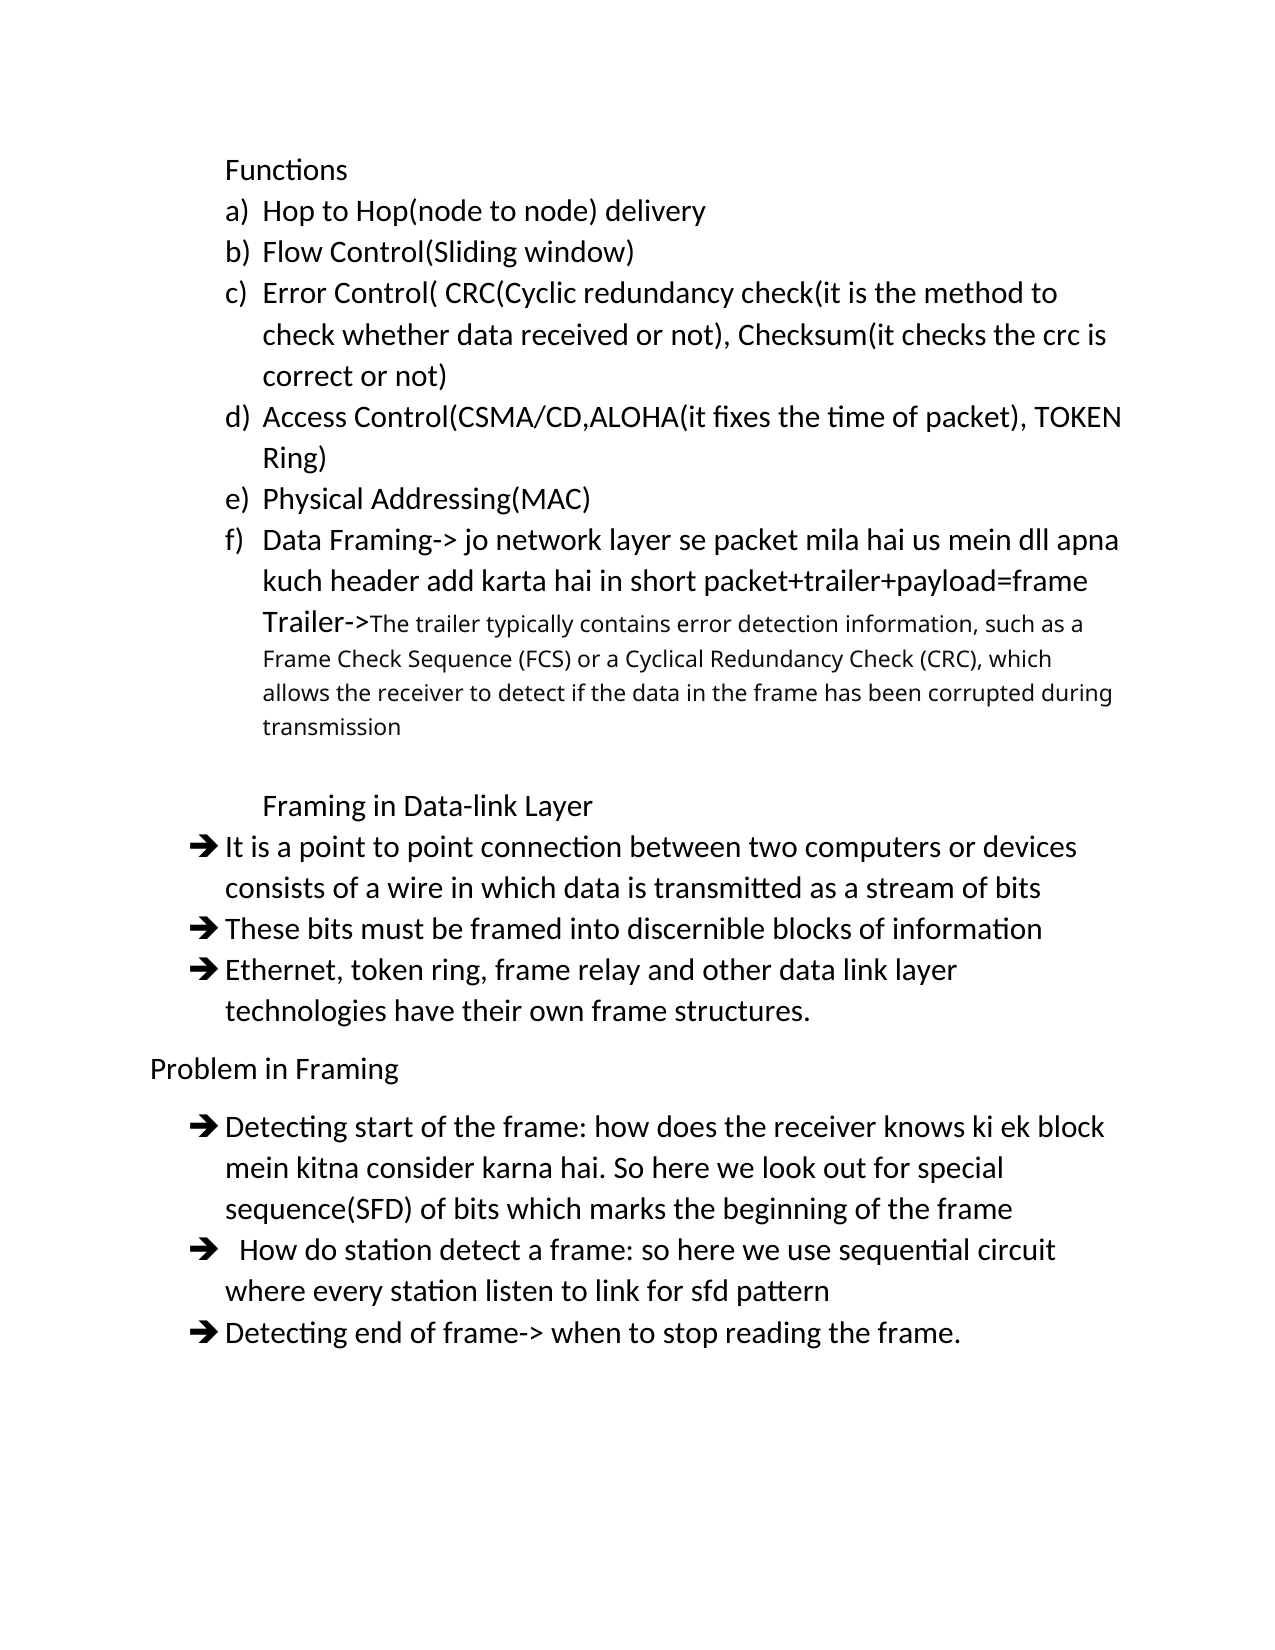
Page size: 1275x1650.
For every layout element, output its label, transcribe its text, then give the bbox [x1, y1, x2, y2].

list Physical Addressing(MAC) [225, 479, 1125, 517]
list Data Framing-> jo network layer se packet mila hai us mein dll apna kuch header add karta hai in short packet+trailer+payload=frame [225, 520, 1125, 599]
list These bits must be framed into discernible blocks of information [187, 909, 1125, 947]
list Hop to Hop(node to node) delivery [225, 191, 1125, 229]
text Problem in Framing [150, 1049, 1125, 1087]
list Framing in Data-link Layer [262, 786, 1125, 824]
list Ethernet, token ring, frame relay and other data link layer technologies have their own frame structures. [187, 950, 1125, 1029]
list Detecting end of frame-> when to stop reading the frame. [187, 1313, 1125, 1351]
list Error Control( CRC(Cyclic redundancy check(it is the method to check whether data received or not), Checksum(it checks the crc is correct or not) [225, 273, 1125, 394]
list Functions [225, 150, 1125, 188]
list It is a point to point connection between two computers or devices consists of a wire in which data is transmitted as a stream of bits [187, 827, 1125, 906]
list How do station detect a frame: so here we use sequential circuit where every station listen to link for sfd pattern [187, 1230, 1125, 1310]
list Trailer->The trailer typically contains error detection information, such as a Frame Check Sequence (FCS) or a Cyclical Redundancy Check (CRC), which allows the receiver to detect if the data in the frame has been corrupted during transmission [262, 603, 1125, 742]
list Flow Control(Sliding window) [225, 232, 1125, 270]
list Access Control(CSMA/CD,ALOHA(it fixes the time of packet), TOKEN Ring) [225, 397, 1125, 476]
list Detecting start of the frame: how does the receiver knows ki ek block mein kitna consider karna hai. So here we look out for special sequence(SFD) of bits which marks the beginning of the frame [187, 1107, 1125, 1227]
